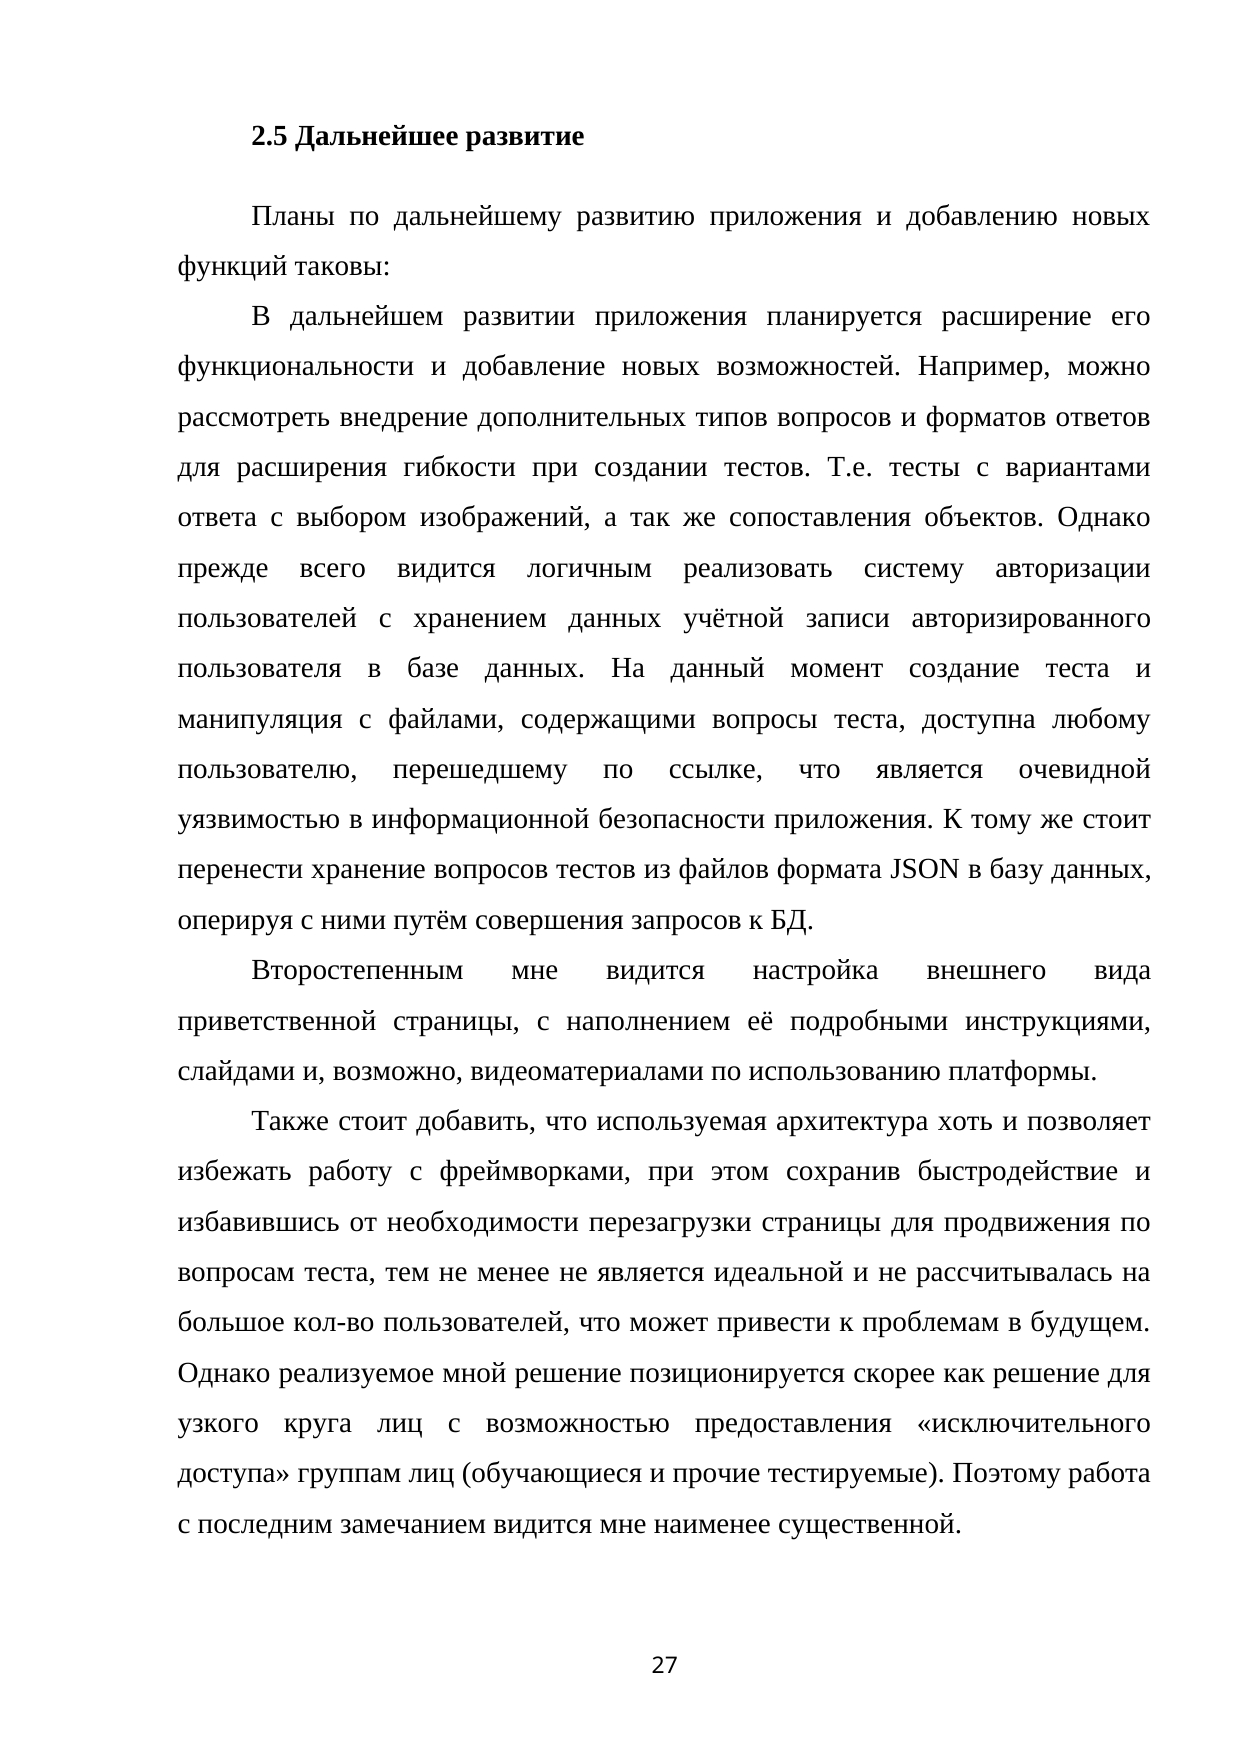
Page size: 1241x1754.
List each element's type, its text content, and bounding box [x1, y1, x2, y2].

text Планы по дальнейшему развитию приложения и добавлению новых функций таковы: [177, 198, 1152, 281]
text Также стоит добавить, что используемая архитектура хоть и позволяет избежать работу с фреймворками, при этом сохранив быстродействие и избавившись от необходимости перезагрузки страницы для продвижения по вопросам теста, тем не менее не является идеальной и не рассчитывалась на большое кол-во пользователей, что может привести к проблемам в будущем. Однако реализуемое мной решение позиционируется скорее как решение для узкого круга лиц с возможностью предоставления «исключительного доступа» группам лиц (обучающиеся и прочие тестируемые). Поэтому работа с последним замечанием видится мне наименее существенной. [177, 1103, 1152, 1539]
text 2.5 Дальнейшее развитие [177, 118, 1152, 152]
text Второстепенным мне видится настройка внешнего вида приветственной страницы, с наполнением её подробными инструкциями, слайдами и, возможно, видеоматериалами по использованию платформы. [177, 952, 1152, 1086]
text В дальнейшем развитии приложения планируется расширение его функциональности и добавление новых возможностей. Например, можно рассмотреть внедрение дополнительных типов вопросов и форматов ответов для расширения гибкости при создании тестов. Т.е. тесты с вариантами ответа с выбором изображений, а так же сопоставления объектов. Однако прежде всего видится логичным реализовать систему авторизации пользователей с хранением данных учётной записи авторизированного пользователя в базе данных. На данный момент создание теста и манипуляция с файлами, содержащими вопросы теста, доступна любому пользователю, перешедшему по ссылке, что является очевидной уязвимостью в информационной безопасности приложения. К тому же стоит перенести хранение вопросов тестов из файлов формата JSON в базу данных, оперируя с ними путём совершения запросов к БД. [177, 298, 1152, 936]
